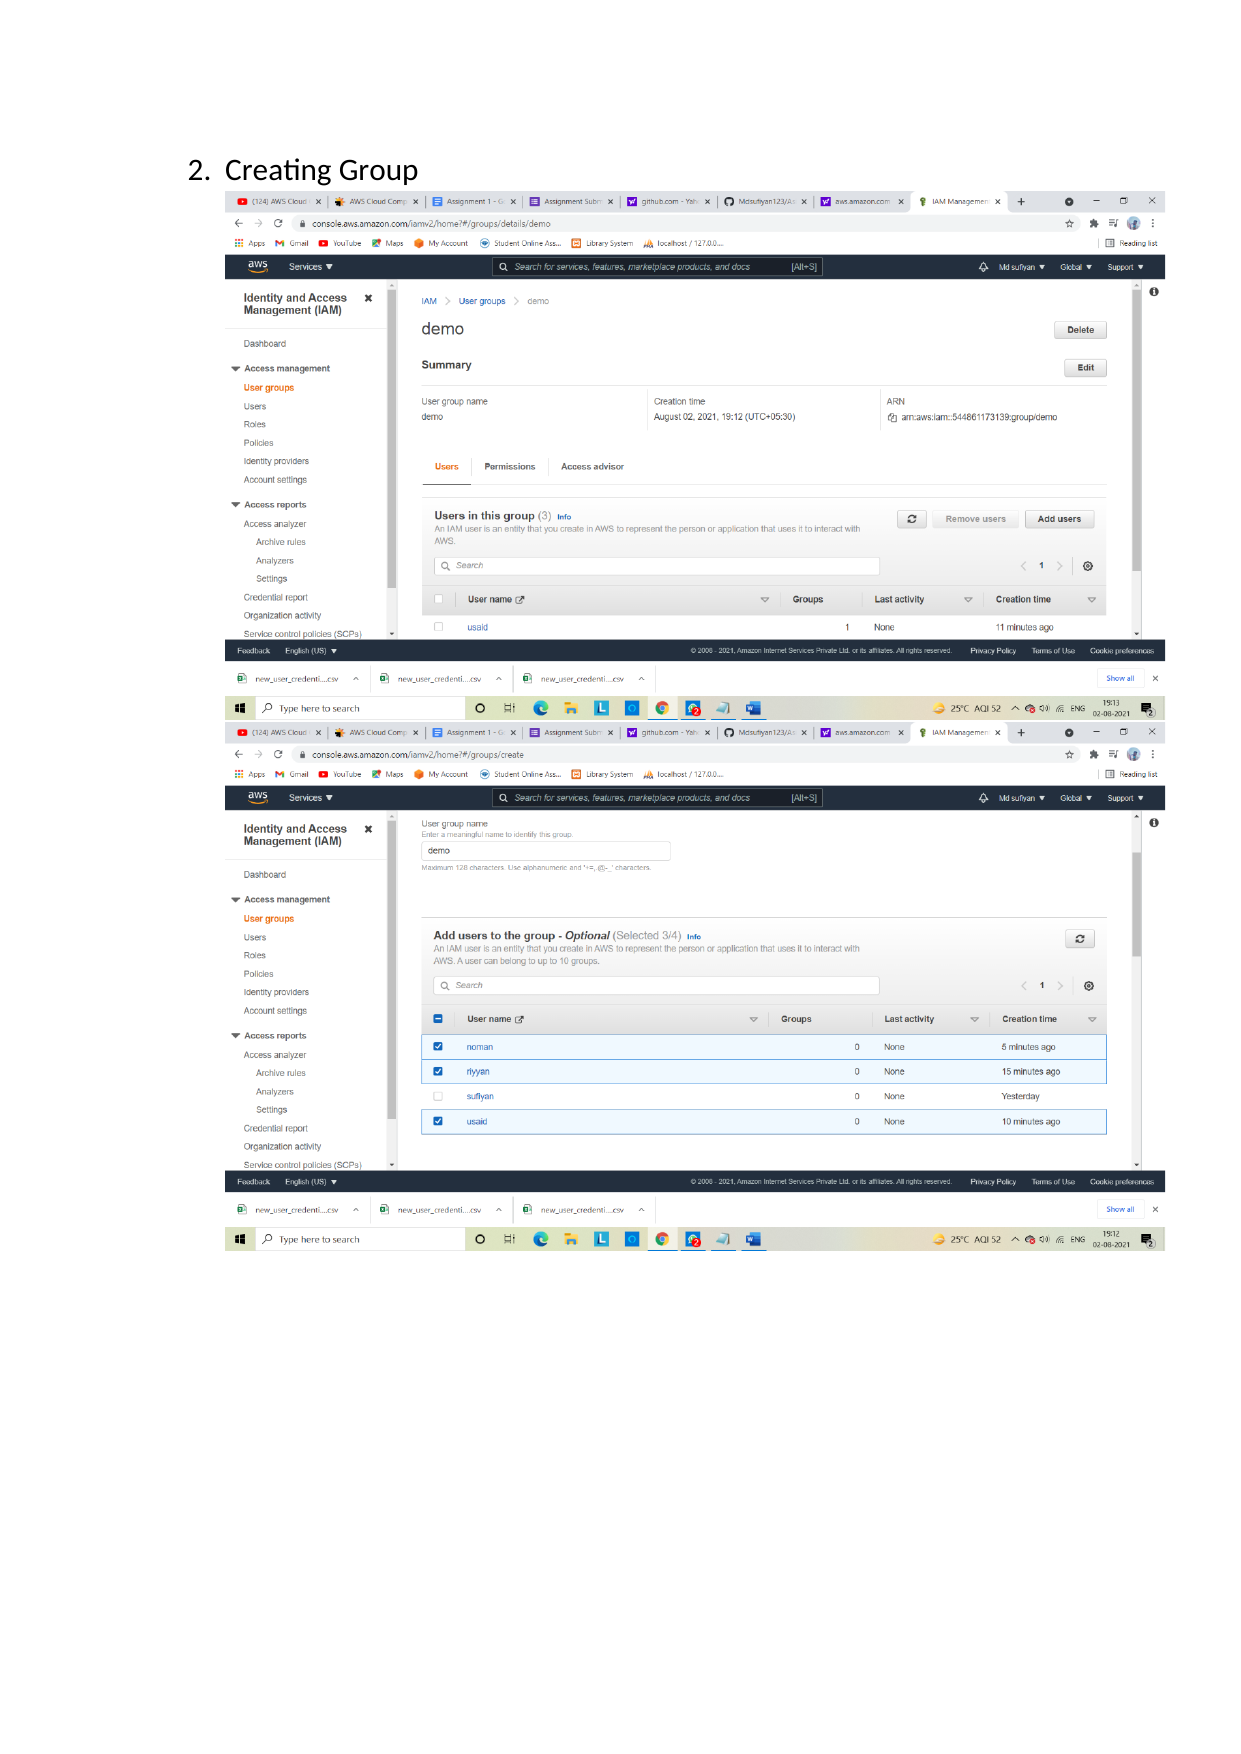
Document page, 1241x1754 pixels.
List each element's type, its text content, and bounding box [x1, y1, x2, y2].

list Creating Group [187, 150, 1090, 188]
picture [225, 191, 1166, 720]
picture [225, 722, 1166, 1251]
